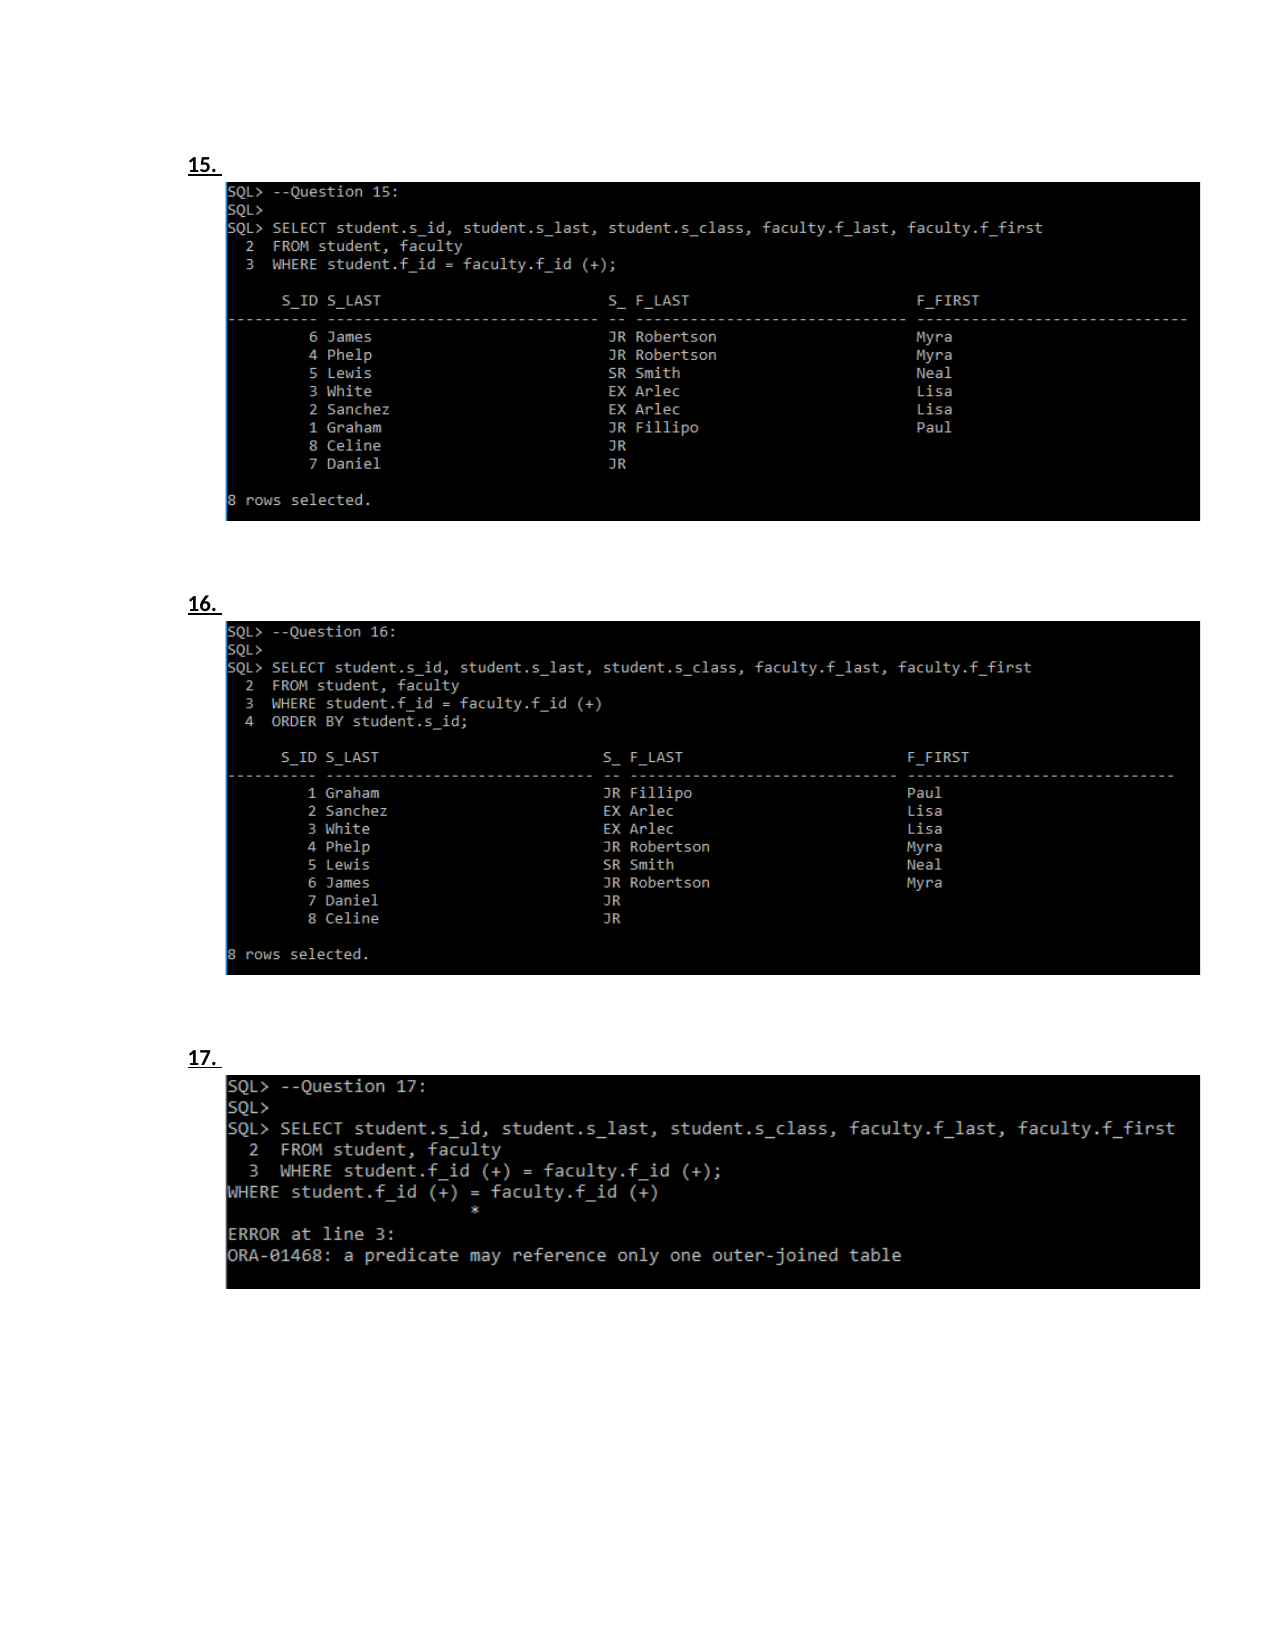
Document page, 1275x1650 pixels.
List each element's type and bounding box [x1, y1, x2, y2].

picture [225, 621, 1200, 975]
picture [225, 182, 1200, 521]
picture [225, 1075, 1200, 1289]
